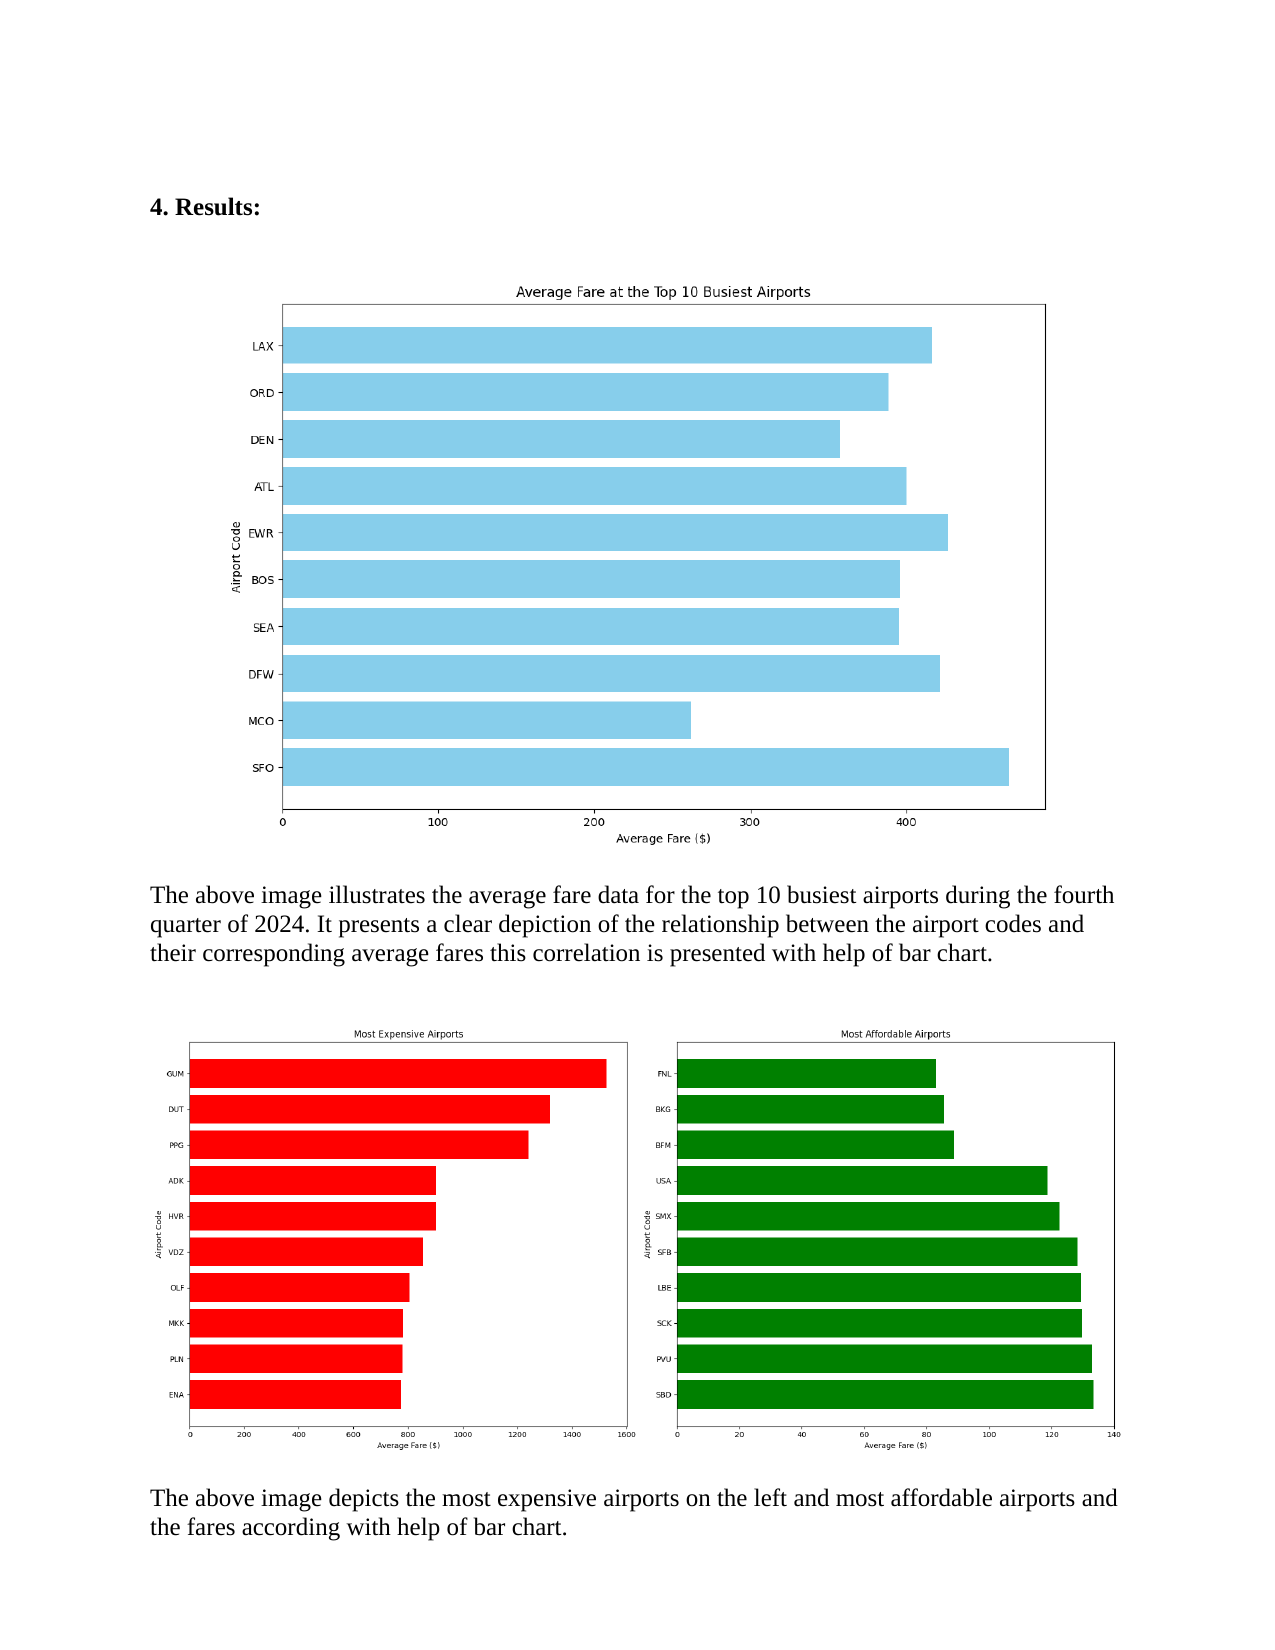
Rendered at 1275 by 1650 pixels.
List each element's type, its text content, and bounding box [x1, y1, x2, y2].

picture [223, 277, 1052, 852]
text 4. Results: [150, 192, 1125, 220]
picture [150, 1024, 1125, 1455]
text The above image depicts the most expensive airports on the left and most affordable airports and the fares according with help of bar chart. [150, 1483, 1125, 1541]
text The above image illustrates the average fare data for the top 10 busiest airports during the fourth quarter of 2024. It presents a clear depiction of the relationship between the airport codes and their corresponding average fares this correlation is presented with help of bar chart. [150, 880, 1125, 967]
